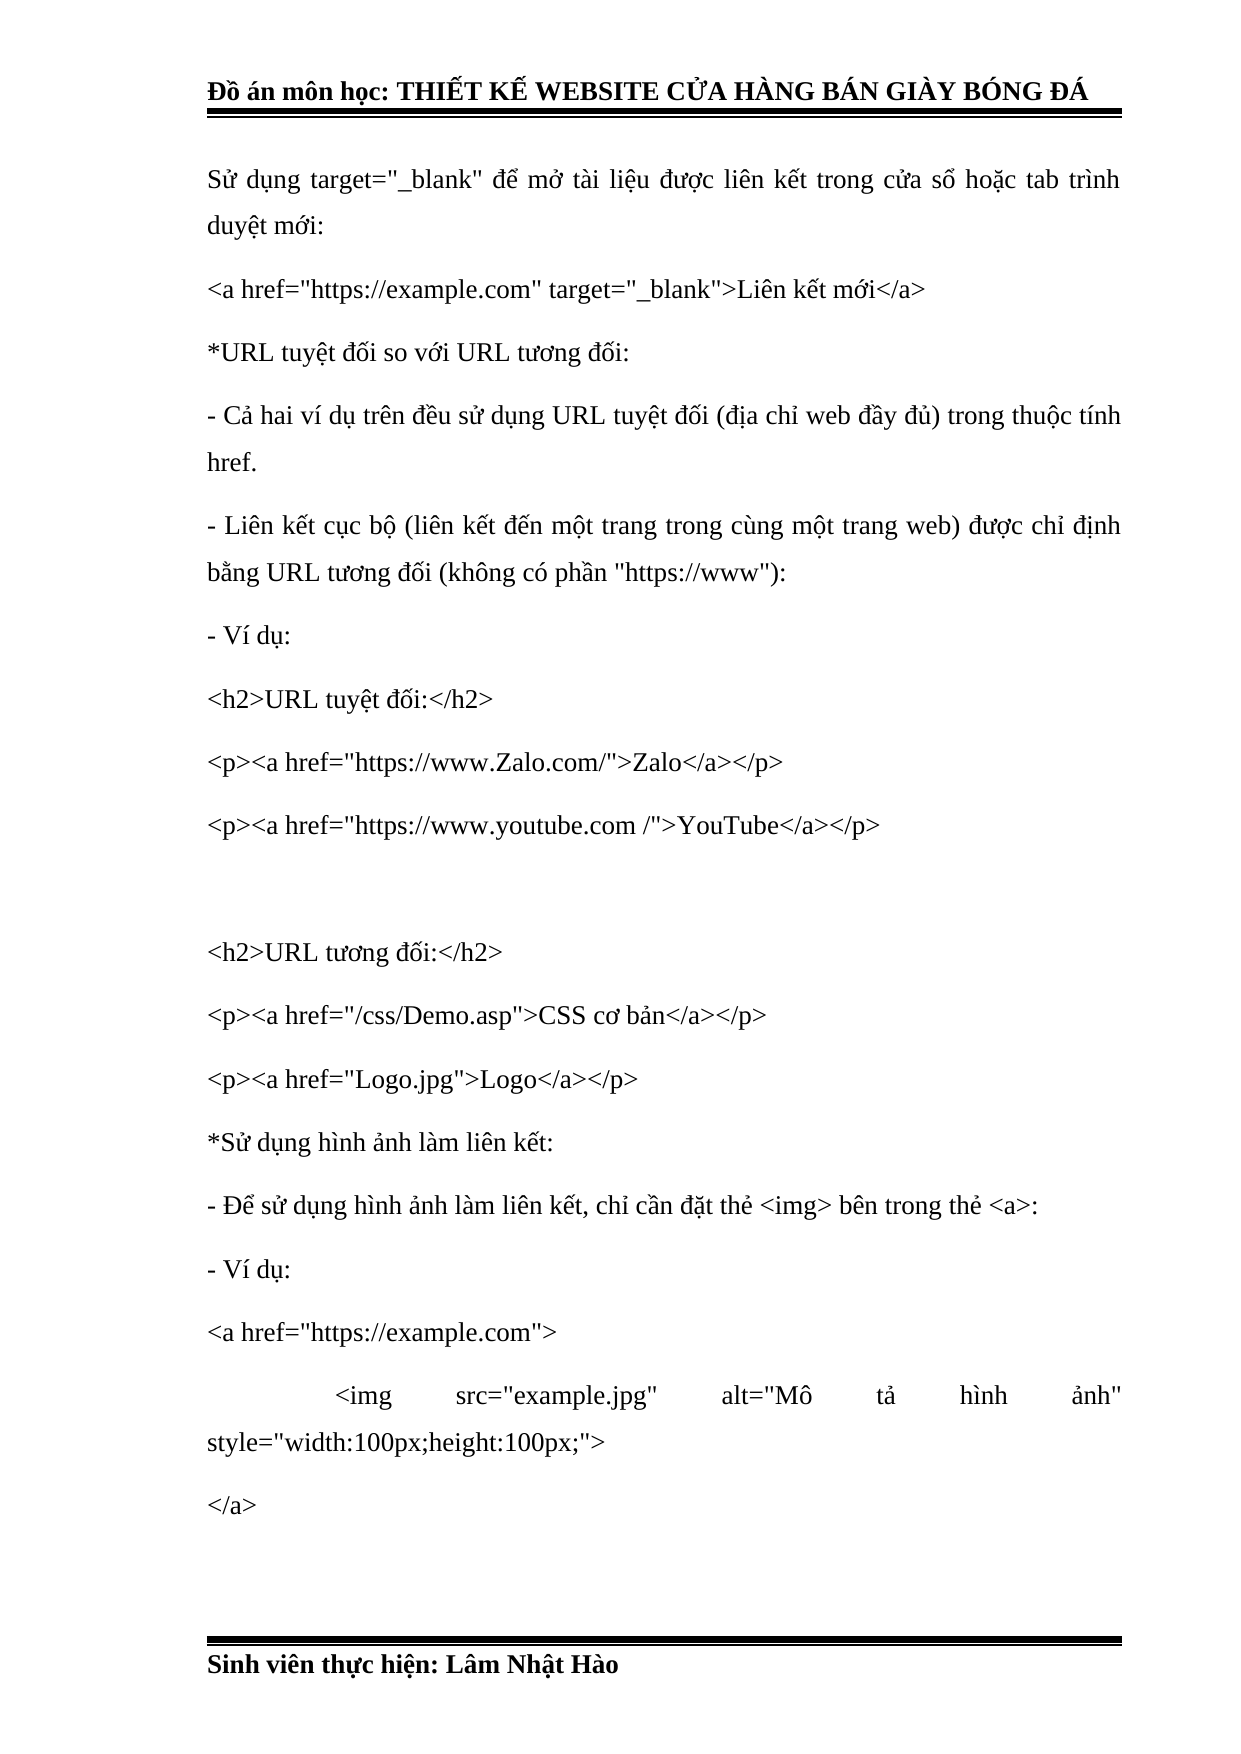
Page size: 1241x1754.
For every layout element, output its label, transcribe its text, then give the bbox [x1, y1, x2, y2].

text </a> [207, 1489, 1122, 1521]
text Sử dụng target="_blank" để mở tài liệu được liên kết trong cửa sổ hoặc tab trình duyệt mới: [207, 163, 1122, 241]
text - Ví dụ: [207, 619, 1122, 651]
text <img src="example.jpg" alt="Mô tả hình ảnh" style="width:100px;height:100px;"> [207, 1379, 1122, 1457]
text - Ví dụ: [207, 1253, 1122, 1284]
text - Cả hai ví dụ trên đều sử dụng URL tuyệt đối (địa chỉ web đầy đủ) trong thuộc tính href. [207, 399, 1122, 477]
text <p><a href="/css/Demo.asp">CSS cơ bản</a></p> [207, 999, 1122, 1031]
text <h2>URL tương đối:</h2> [207, 936, 1122, 967]
text *Sử dụng hình ảnh làm liên kết: [207, 1126, 1122, 1157]
text <a href="https://example.com" target="_blank">Liên kết mới</a> [207, 273, 1122, 304]
text - Để sử dụng hình ảnh làm liên kết, chỉ cần đặt thẻ <img> bên trong thẻ <a>: [207, 1189, 1122, 1221]
text <h2>URL tuyệt đối:</h2> [207, 683, 1122, 714]
text - Liên kết cục bộ (liên kết đến một trang trong cùng một trang web) được chỉ định bằng URL tương đối (không có phần "https://www"): [207, 509, 1122, 587]
text <p><a href="Logo.jpg">Logo</a></p> [207, 1063, 1122, 1094]
text *URL tuyệt đối so với URL tương đối: [207, 336, 1122, 367]
text <a href="https://example.com"> [207, 1316, 1122, 1347]
text <p><a href="https://www.Zalo.com/">Zalo</a></p> [207, 746, 1122, 777]
text <p><a href="https://www.youtube.com /">YouTube</a></p> [207, 809, 1122, 841]
